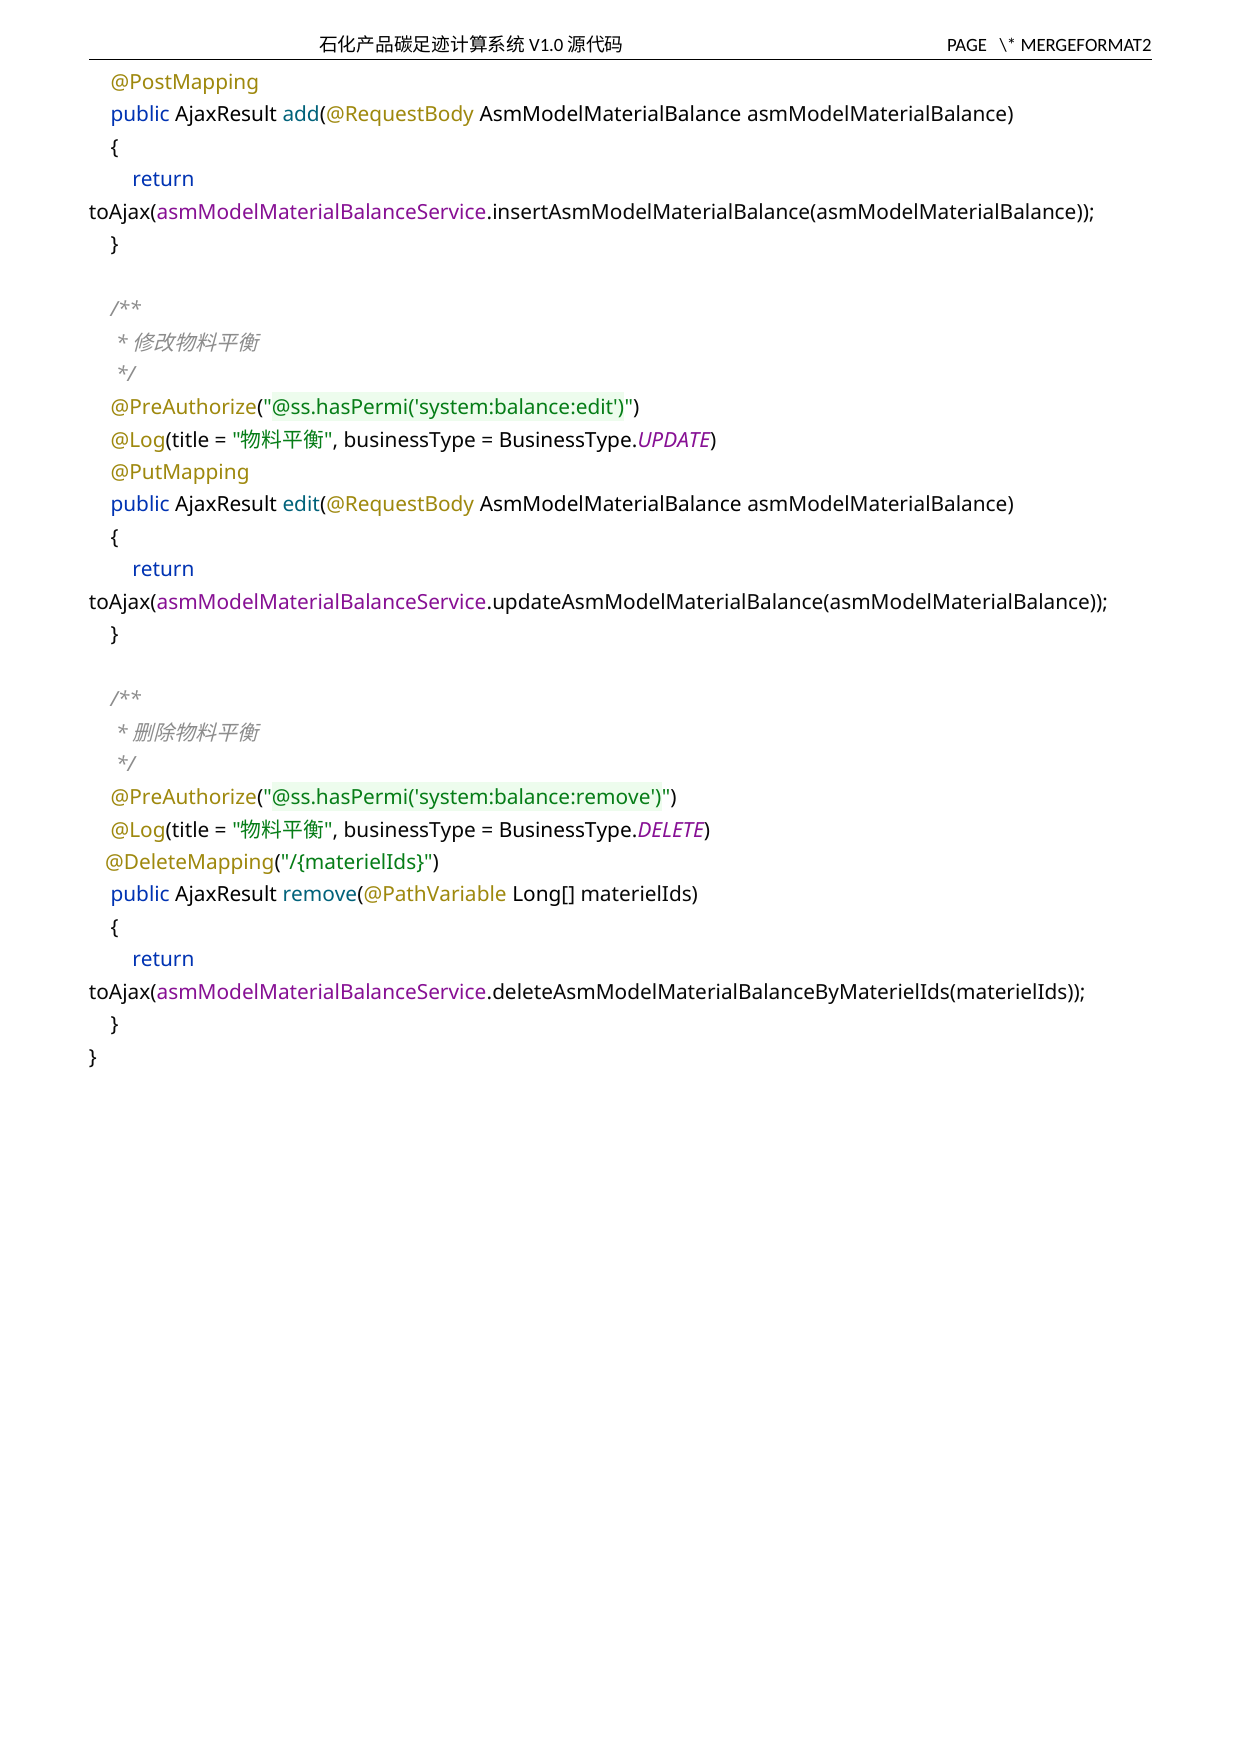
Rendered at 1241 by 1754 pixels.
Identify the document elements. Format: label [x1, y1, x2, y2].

text [89, 65, 1152, 1073]
